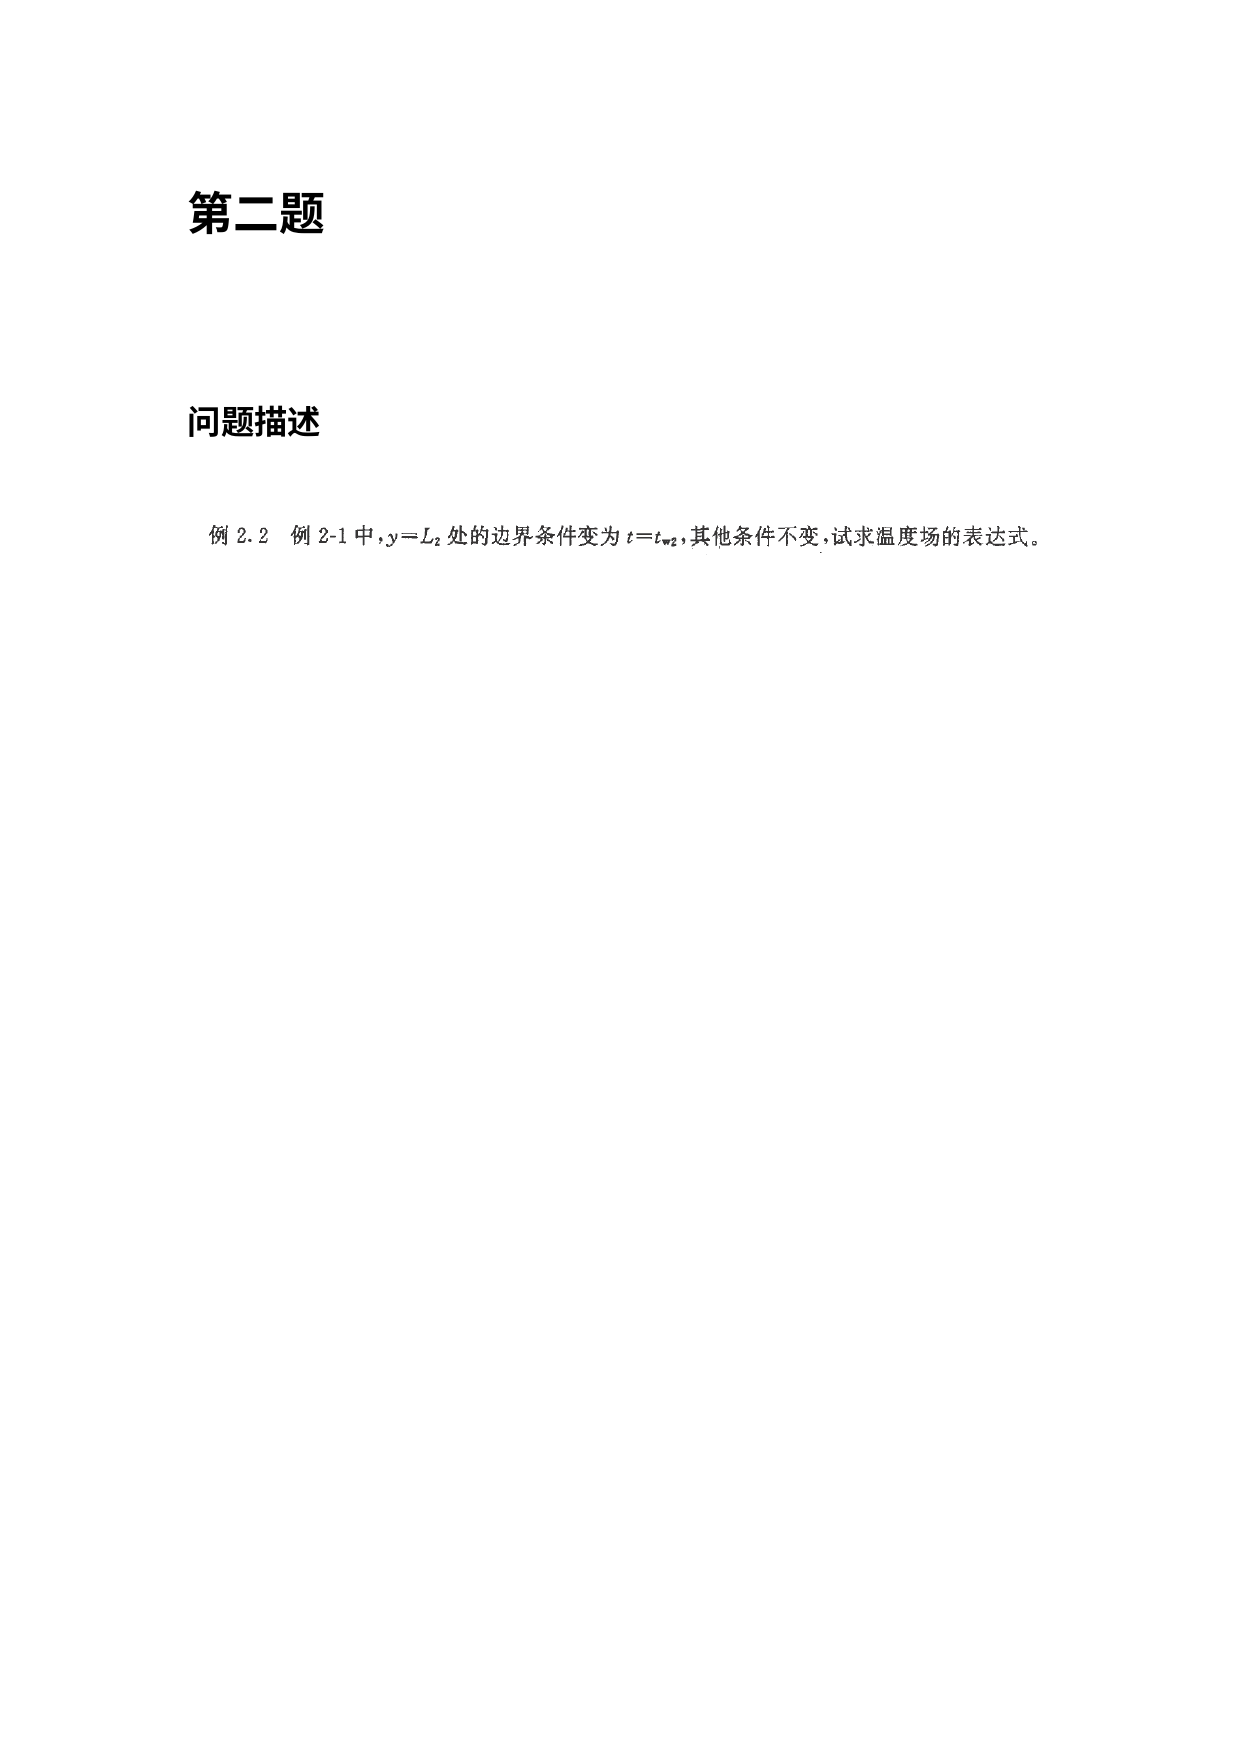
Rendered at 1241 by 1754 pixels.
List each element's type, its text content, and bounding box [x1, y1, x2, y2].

subtitle 第二题 [187, 162, 1053, 259]
subtitle 问题描述 [187, 387, 1053, 452]
